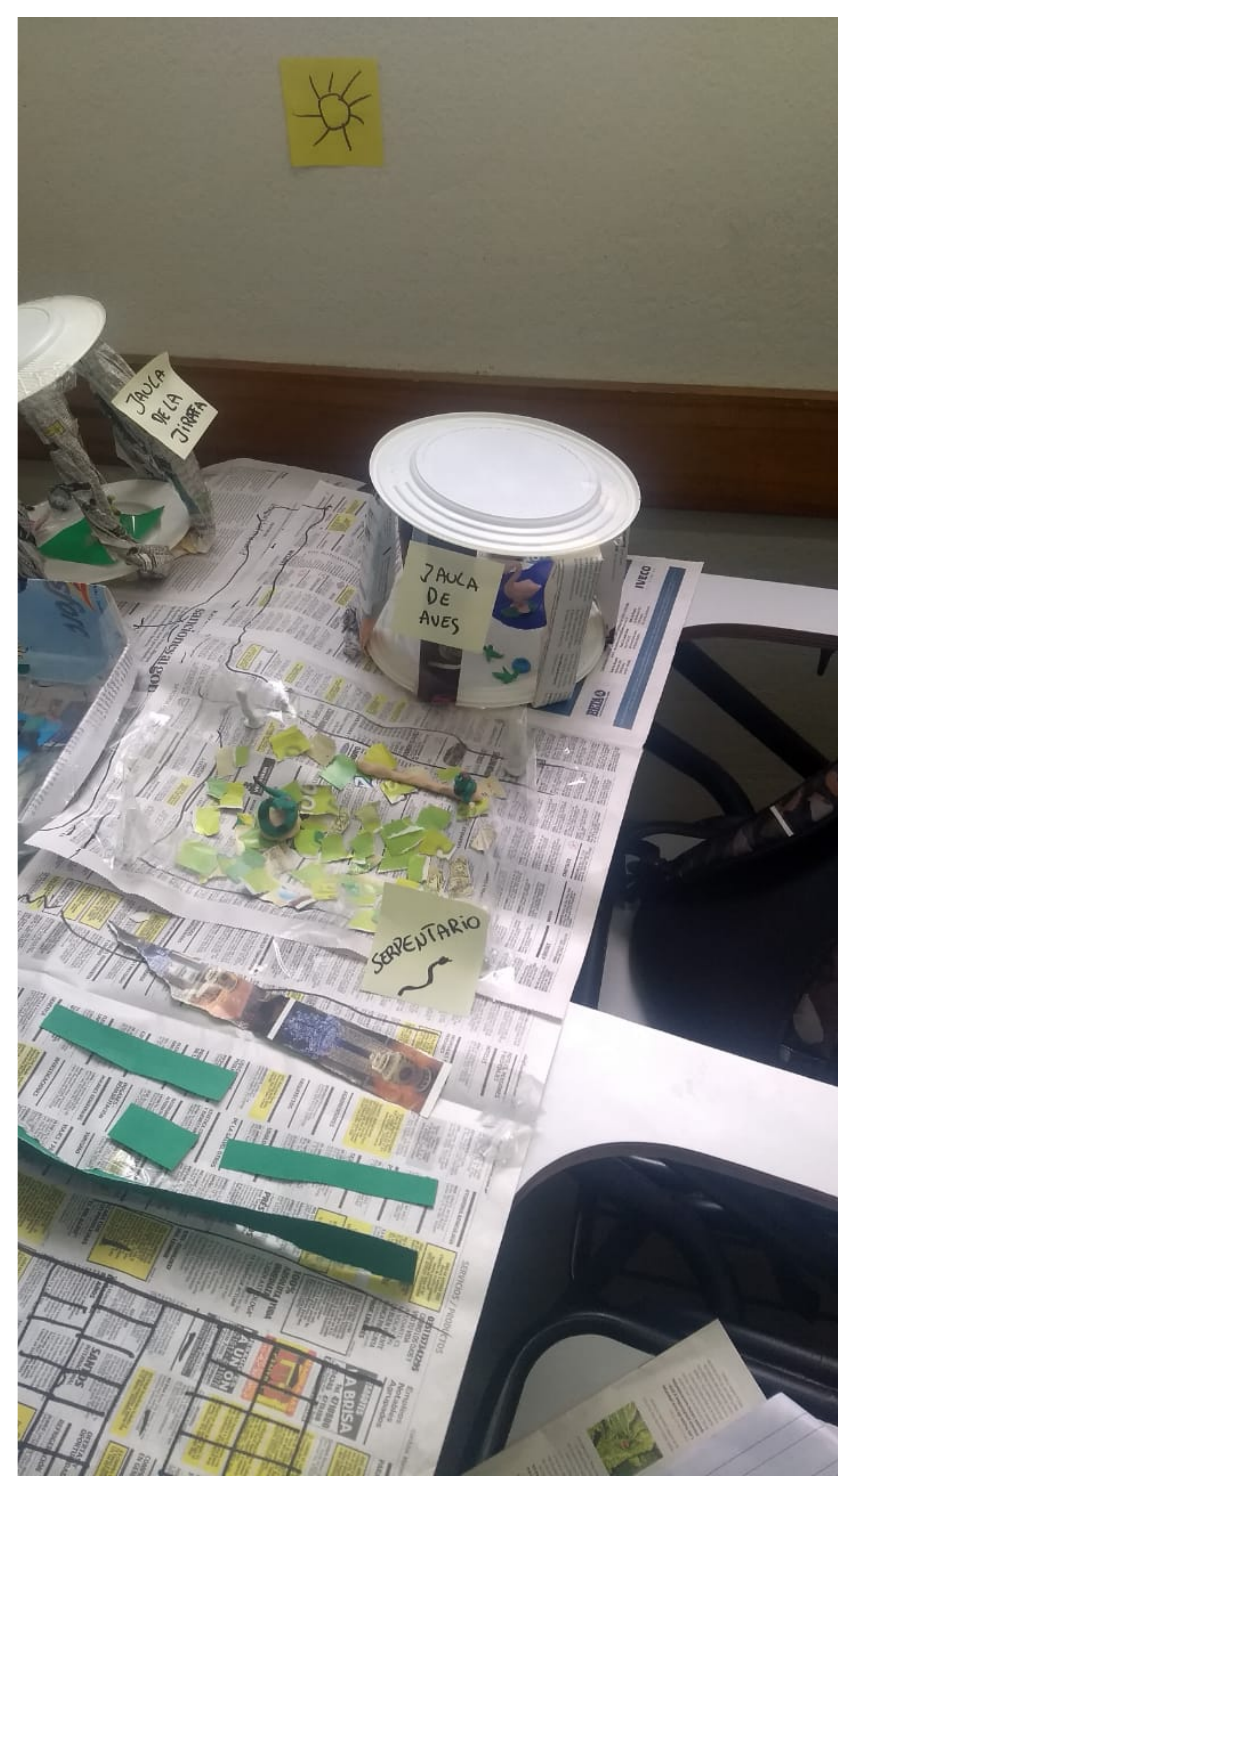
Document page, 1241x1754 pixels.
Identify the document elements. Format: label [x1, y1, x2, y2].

picture [17, 17, 838, 1476]
